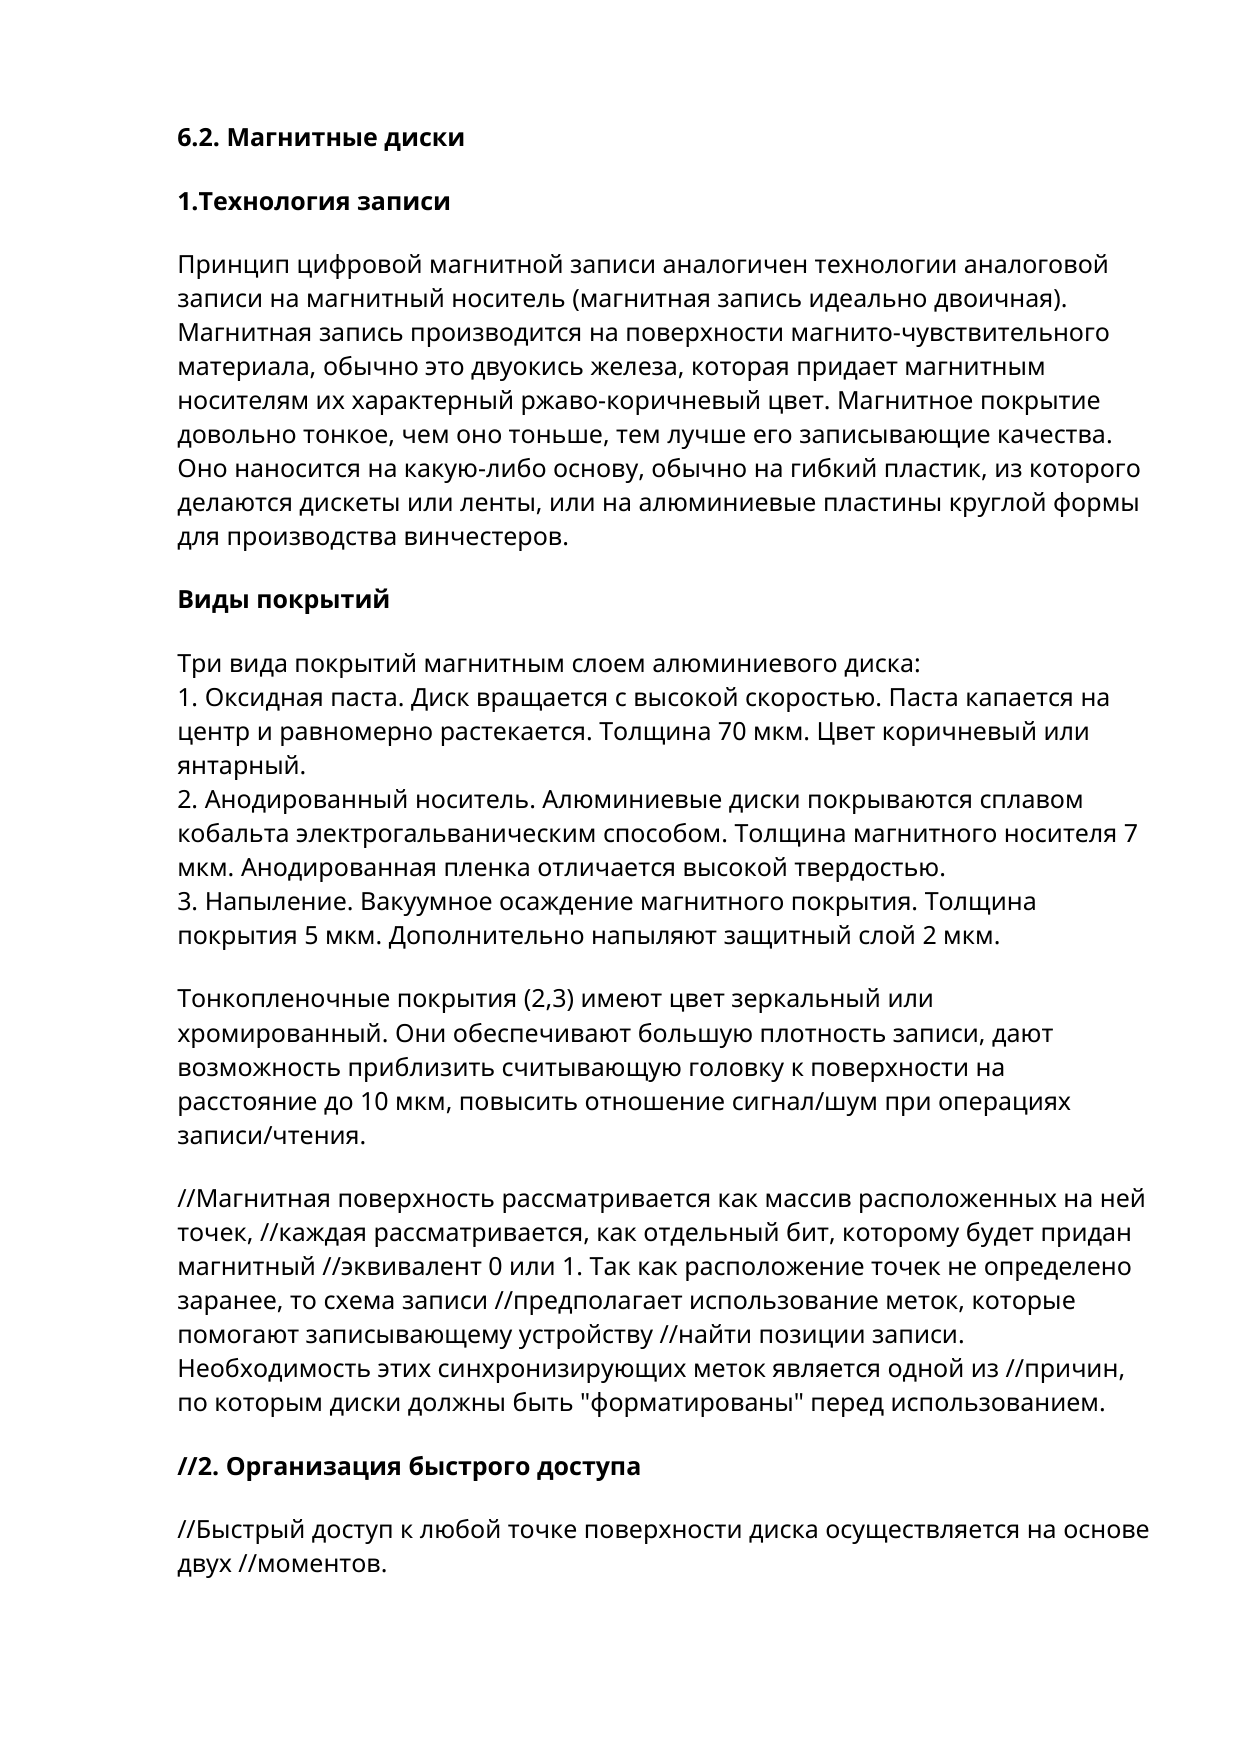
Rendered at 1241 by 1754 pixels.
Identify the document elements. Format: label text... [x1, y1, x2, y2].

text //Быстрый доступ к любой точке поверхности диска осуществляется на основе двух //моментов. [177, 1511, 1152, 1579]
text //Магнитная поверхность рассматривается как массив расположенных на ней точек, //каждая рассматривается, как отдельный бит, которому будет придан магнитный //эквивалент 0 или 1. Так как расположение точек не определено заранее, то схема записи //предполагает использование меток, которые помогают записывающему устройству //найти позиции записи. Необходимость этих синхронизирующих меток является одной из //причин, по которым диски должны быть "форматированы" перед использованием. [177, 1181, 1152, 1419]
text Виды покрытий [177, 582, 1152, 616]
text 6.2. Магнитные диски [177, 120, 1152, 154]
text Тонкопленочные покрытия (2,3) имеют цвет зеркальный или хромированный. Они обеспечивают большую плотность записи, дают возможность приблизить считывающую головку к поверхности на расстояние до 10 мкм, повысить отношение сигнал/шум при операциях записи/чтения. [177, 981, 1152, 1151]
text 1.Технология записи [177, 183, 1152, 217]
text //2. Организация быстрого доступа [177, 1448, 1152, 1482]
text Три вида покрытий магнитным слоем алюминиевого диска: 1. Оксидная паста. Диск вращается с высокой скоростью. Паста капается на центр и равномерно растекается. Толщина 70 мкм. Цвет коричневый или янтарный. 2. Анодированный носитель. Алюминиевые диски покрываются сплавом кобальта электрогальваническим способом. Толщина магнитного носителя 7 мкм. Анодированная пленка отличается высокой твердостью. 3. Напыление. Вакуумное осаждение магнитного покрытия. Толщина покрытия 5 мкм. Дополнительно напыляют защитный слой 2 мкм. [177, 645, 1152, 952]
text Принцип цифровой магнитной записи аналогичен технологии аналоговой записи на магнитный носитель (магнитная запись идеально двоичная). Магнитная запись производится на поверхности магнито-чувствительного материала, обычно это двуокись железа, которая придает магнитным носителям их характерный ржаво-коричневый цвет. Магнитное покрытие довольно тонкое, чем оно тоньше, тем лучше его записывающие качества. Оно наносится на какую-либо основу, обычно на гибкий пластик, из которого делаются дискеты или ленты, или на алюминиевые пластины круглой формы для производства винчестеров. [177, 246, 1152, 553]
